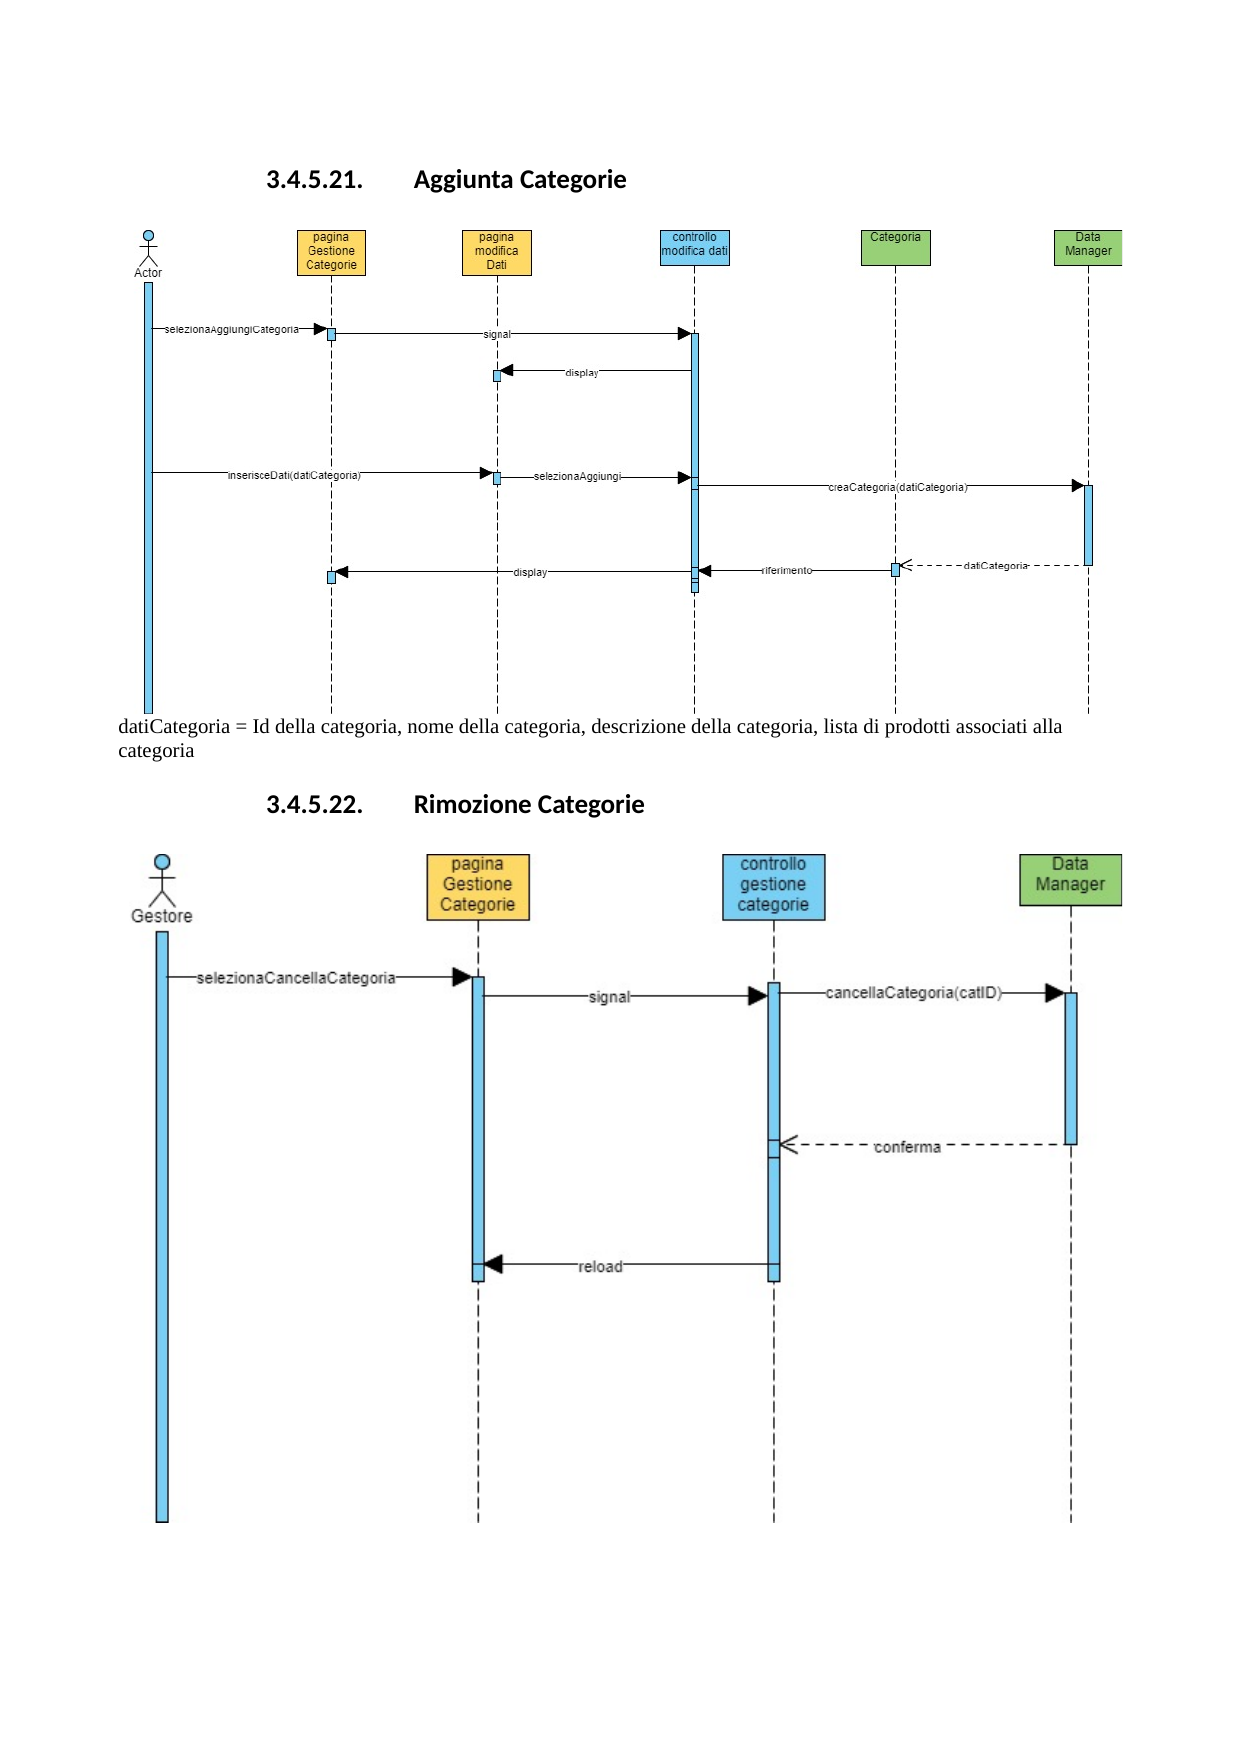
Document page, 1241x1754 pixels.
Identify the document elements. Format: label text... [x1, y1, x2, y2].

subtitle Rimozione Categorie [266, 787, 1122, 820]
picture [118, 854, 1123, 1523]
text datiCategoria = Id della categoria, nome della categoria, descrizione della categoria, lista di prodotti associati alla categoria [118, 714, 1122, 762]
subtitle Aggiunta Categorie [266, 162, 1122, 196]
picture [118, 230, 1123, 714]
